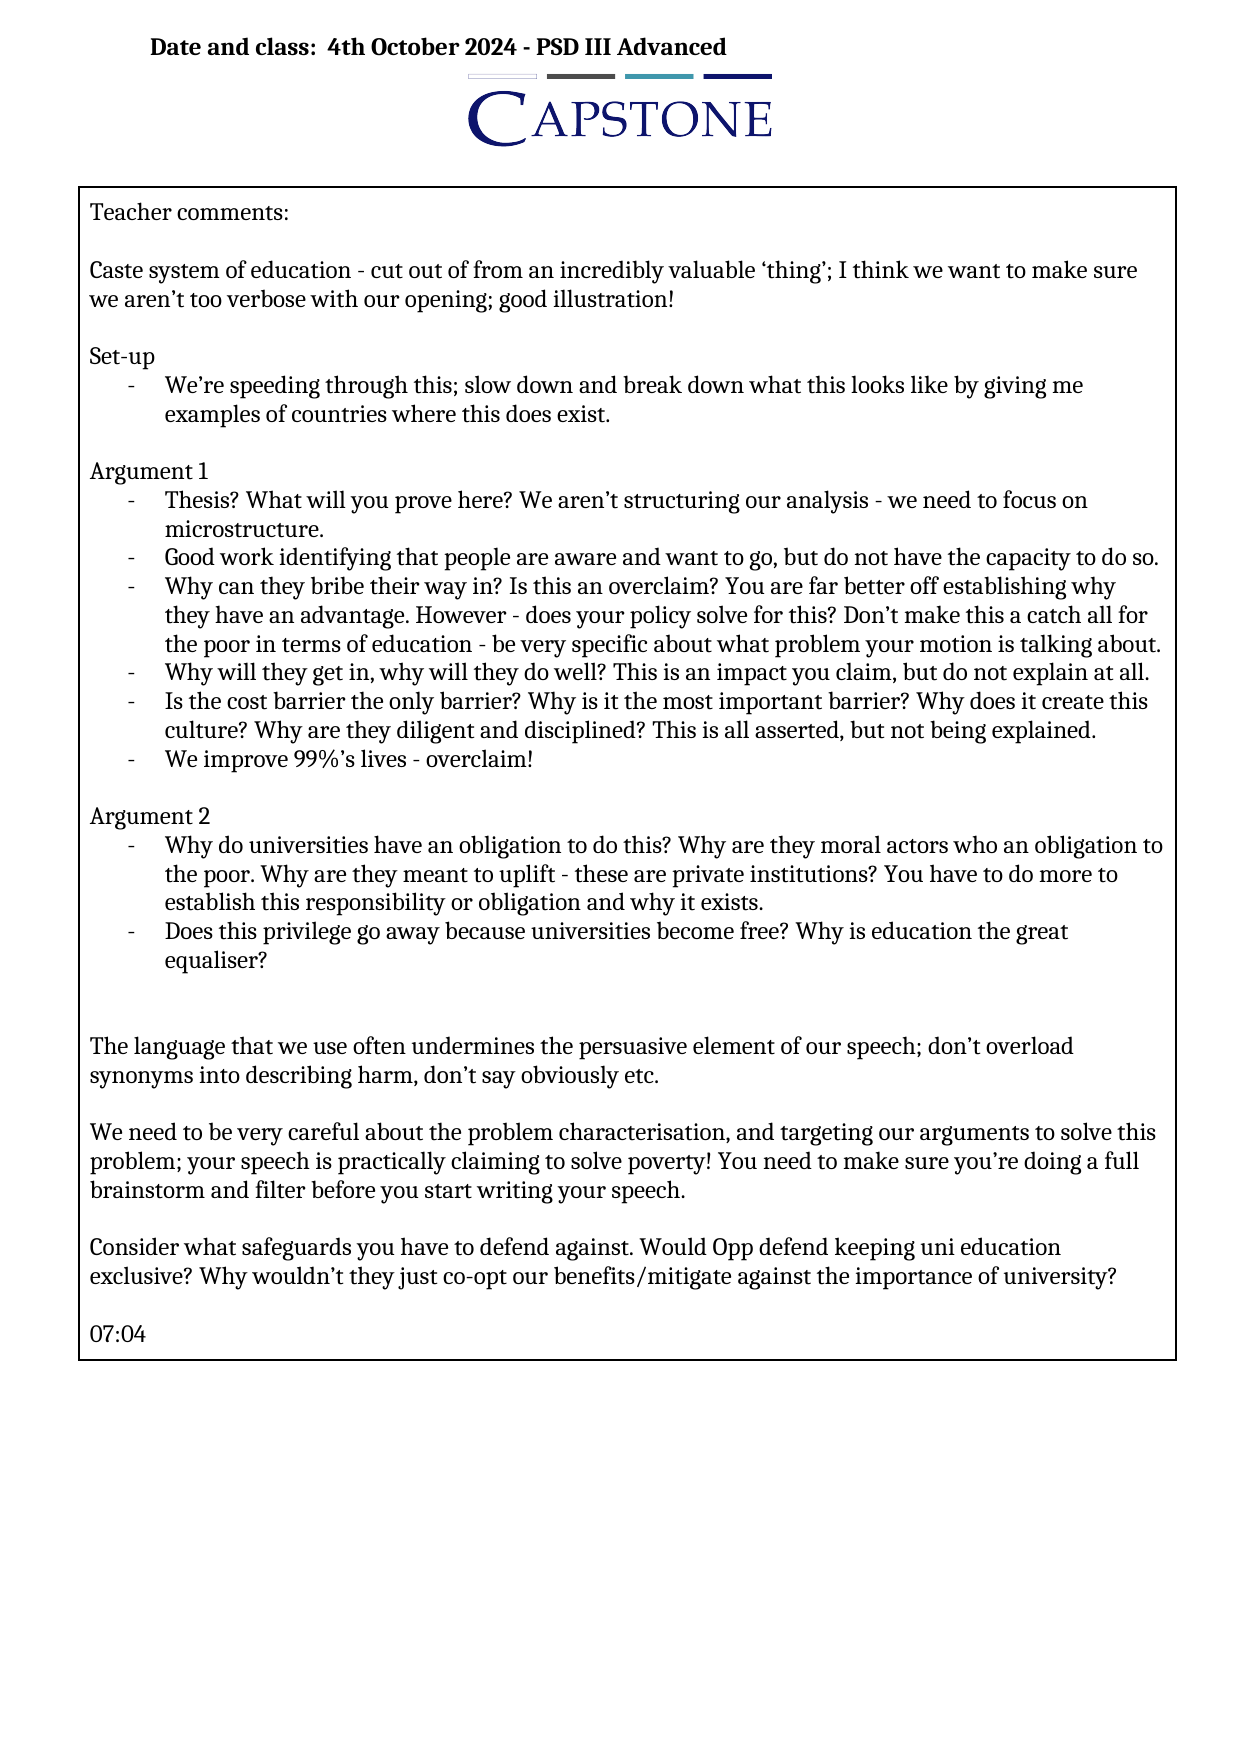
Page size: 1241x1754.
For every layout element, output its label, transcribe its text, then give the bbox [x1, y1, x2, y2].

table_cell Teacher comments: Caste system of education - cut out of from an incredibly valuable ‘thing’; I think we want to make sure we aren’t too verbose with our opening; good illustration! Set-up We’re speeding through this; slow down and break down what this looks like by giving me examples of countries where this does exist. Argument 1 Thesis? What will you prove here? We aren’t structuring our analysis - we need to focus on microstructure. Good work identifying that people are aware and want to go, but do not have the capacity to do so. Why can they bribe their way in? Is this an overclaim? You are far better off establishing why they have an advantage. However - does your policy solve for this? Don’t make this a catch all for the poor in terms of education - be very specific about what problem your motion is talking about. Why will they get in, why will they do well? This is an impact you claim, but do not explain at all. Is the cost barrier the only barrier? Why is it the most important barrier? Why does it create this culture? Why are they diligent and disciplined? This is all asserted, but not being explained. We improve 99%’s lives - overclaim! Argument 2 Why do universities have an obligation to do this? Why are they moral actors who an obligation to the poor. Why are they meant to uplift - these are private institutions? You have to do more to establish this responsibility or obligation and why it exists. Does this privilege go away because universities become free? Why is education the great equaliser? The language that we use often undermines the persuasive element of our speech; don’t overload synonyms into describing harm, don’t say obviously etc. We need to be very careful about the problem characterisation, and targeting our arguments to solve this problem; your speech is practically claiming to solve poverty! You need to make sure you’re doing a full brainstorm and filter before you start writing your speech. Consider what safeguards you have to defend against. Would Opp defend keeping uni education exclusive? Why wouldn’t they just co-opt our benefits/mitigate against the importance of university? 07:04 [80, 188, 1175, 1359]
picture [460, 66, 781, 153]
